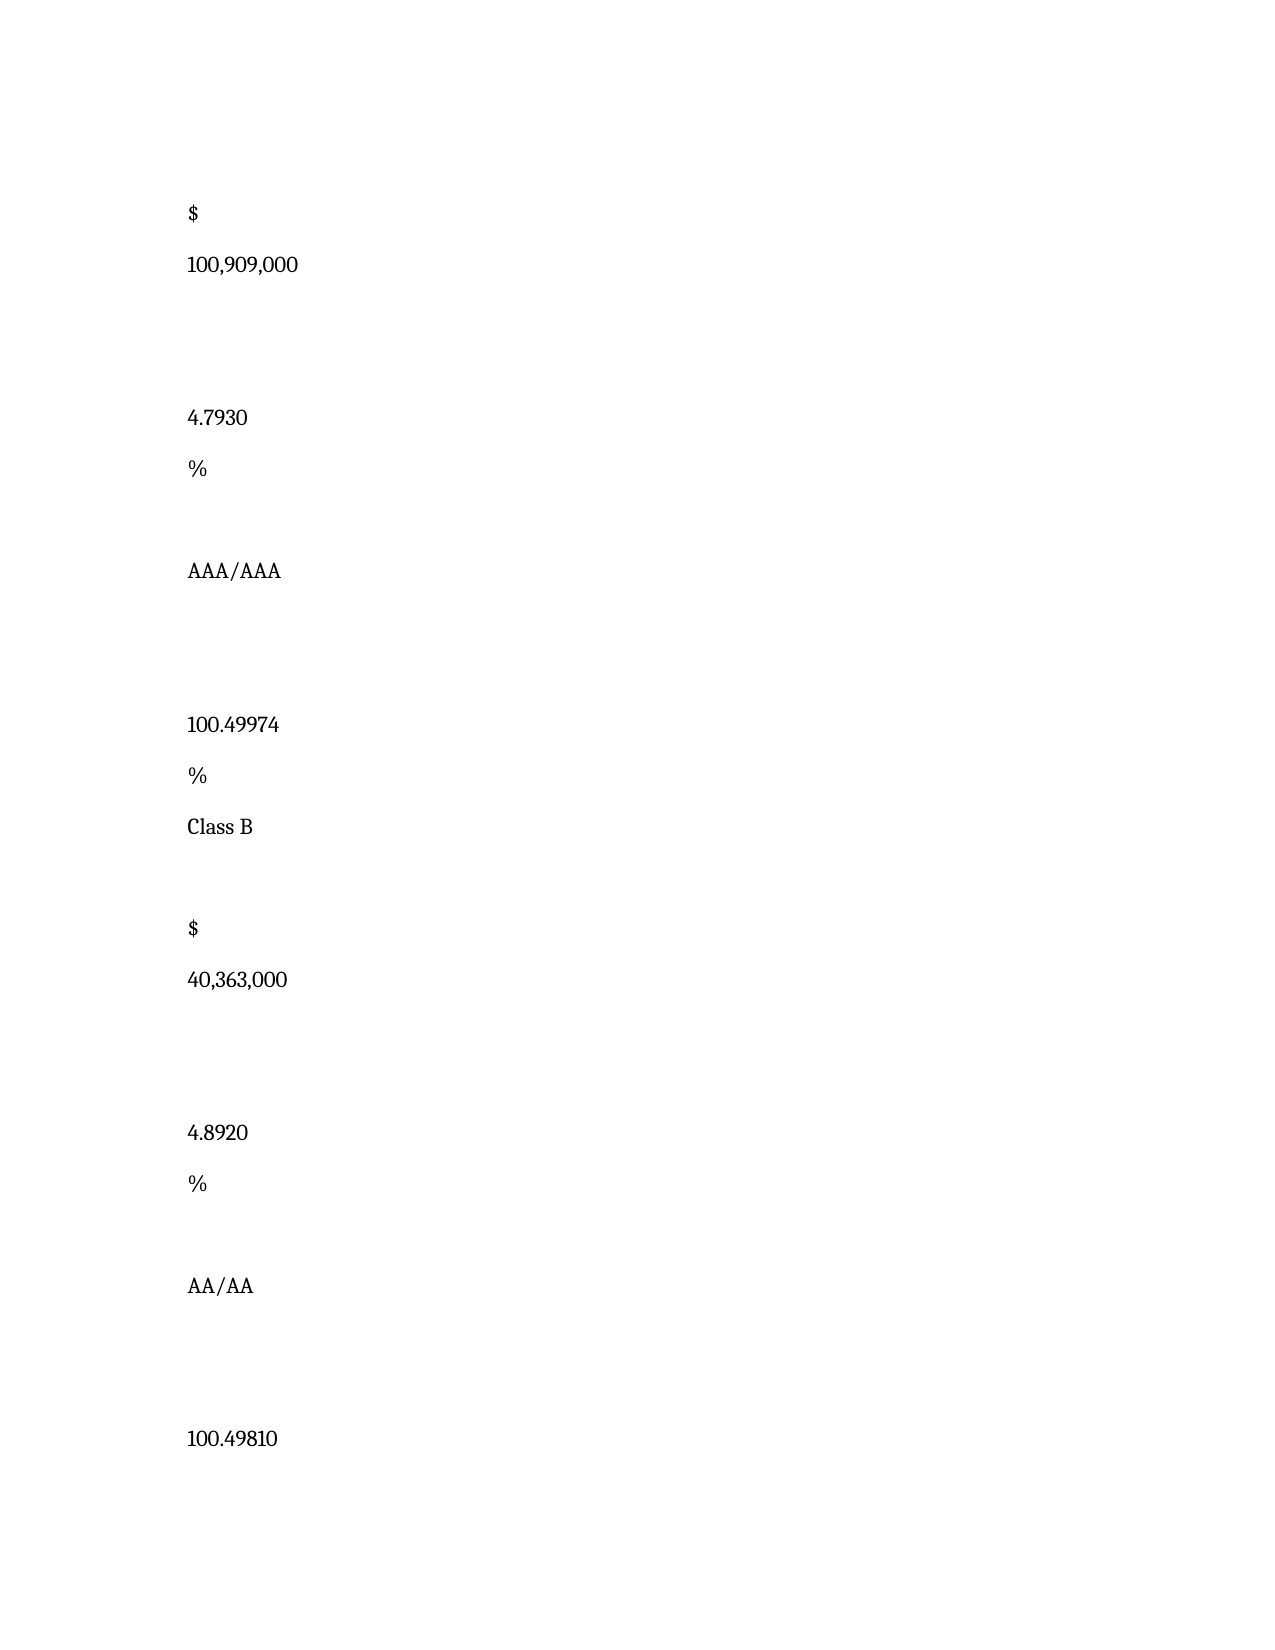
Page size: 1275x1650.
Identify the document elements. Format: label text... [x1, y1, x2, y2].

text 4.7930 [187, 405, 1087, 432]
text % [187, 456, 1087, 483]
text 100.49974 [187, 711, 1087, 738]
text % [187, 1171, 1087, 1197]
text 40,363,000 [187, 967, 1087, 993]
text 4.8920 [187, 1120, 1087, 1146]
text Class B [187, 813, 1087, 840]
text 100.49810 [187, 1426, 1087, 1452]
text $ [187, 916, 1087, 942]
text 100,909,000 [187, 252, 1087, 278]
text % [187, 762, 1087, 789]
text $ [187, 201, 1087, 227]
text AAA/AAA [187, 558, 1087, 585]
text AA/AA [187, 1273, 1087, 1299]
